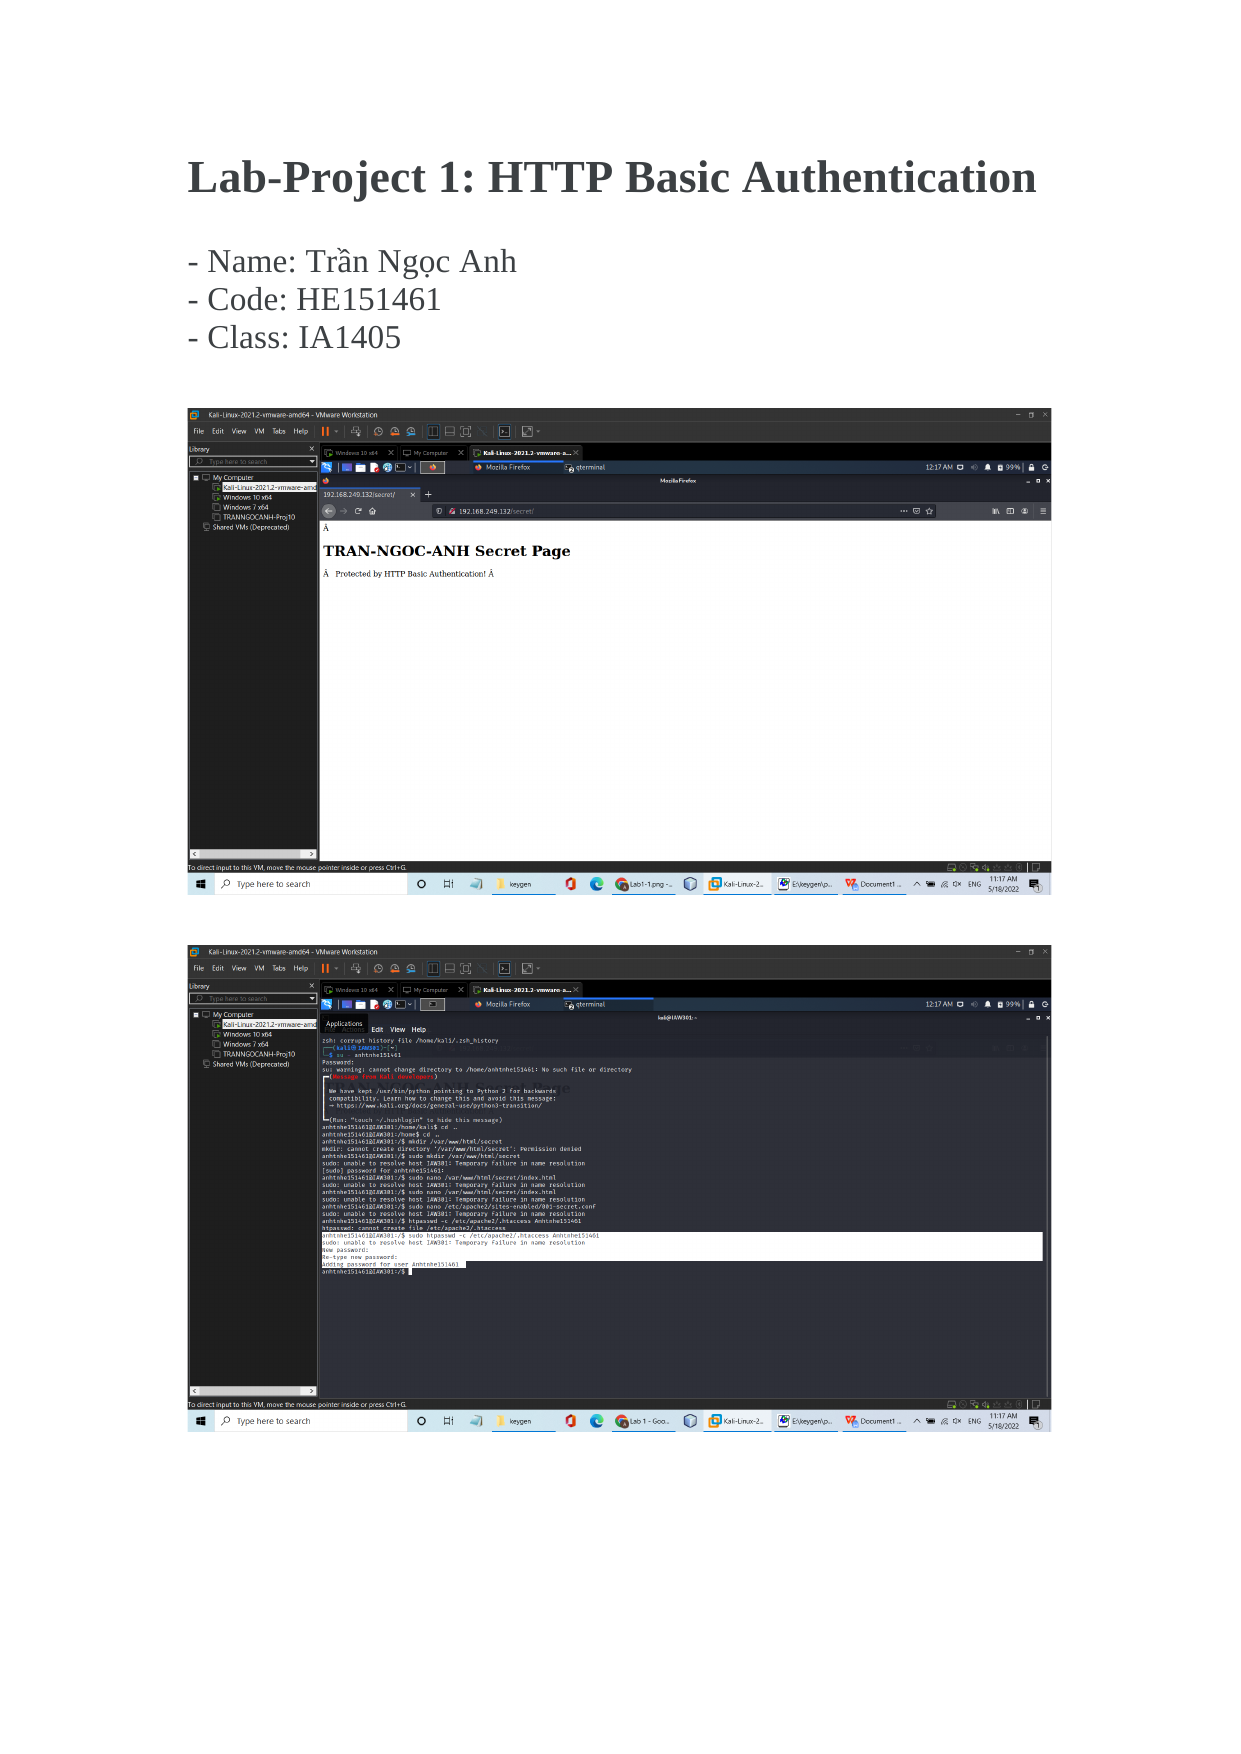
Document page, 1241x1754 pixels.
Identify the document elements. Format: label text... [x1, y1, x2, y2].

text Lab-Project 1: HTTP Basic Authentication [187, 150, 1053, 203]
picture [187, 408, 1052, 895]
text - Class: IA1405 [187, 318, 1053, 356]
text - Name: Trần Ngọc Anh [187, 241, 1053, 279]
picture [187, 945, 1052, 1432]
text - Code: HE151461 [187, 279, 1053, 318]
